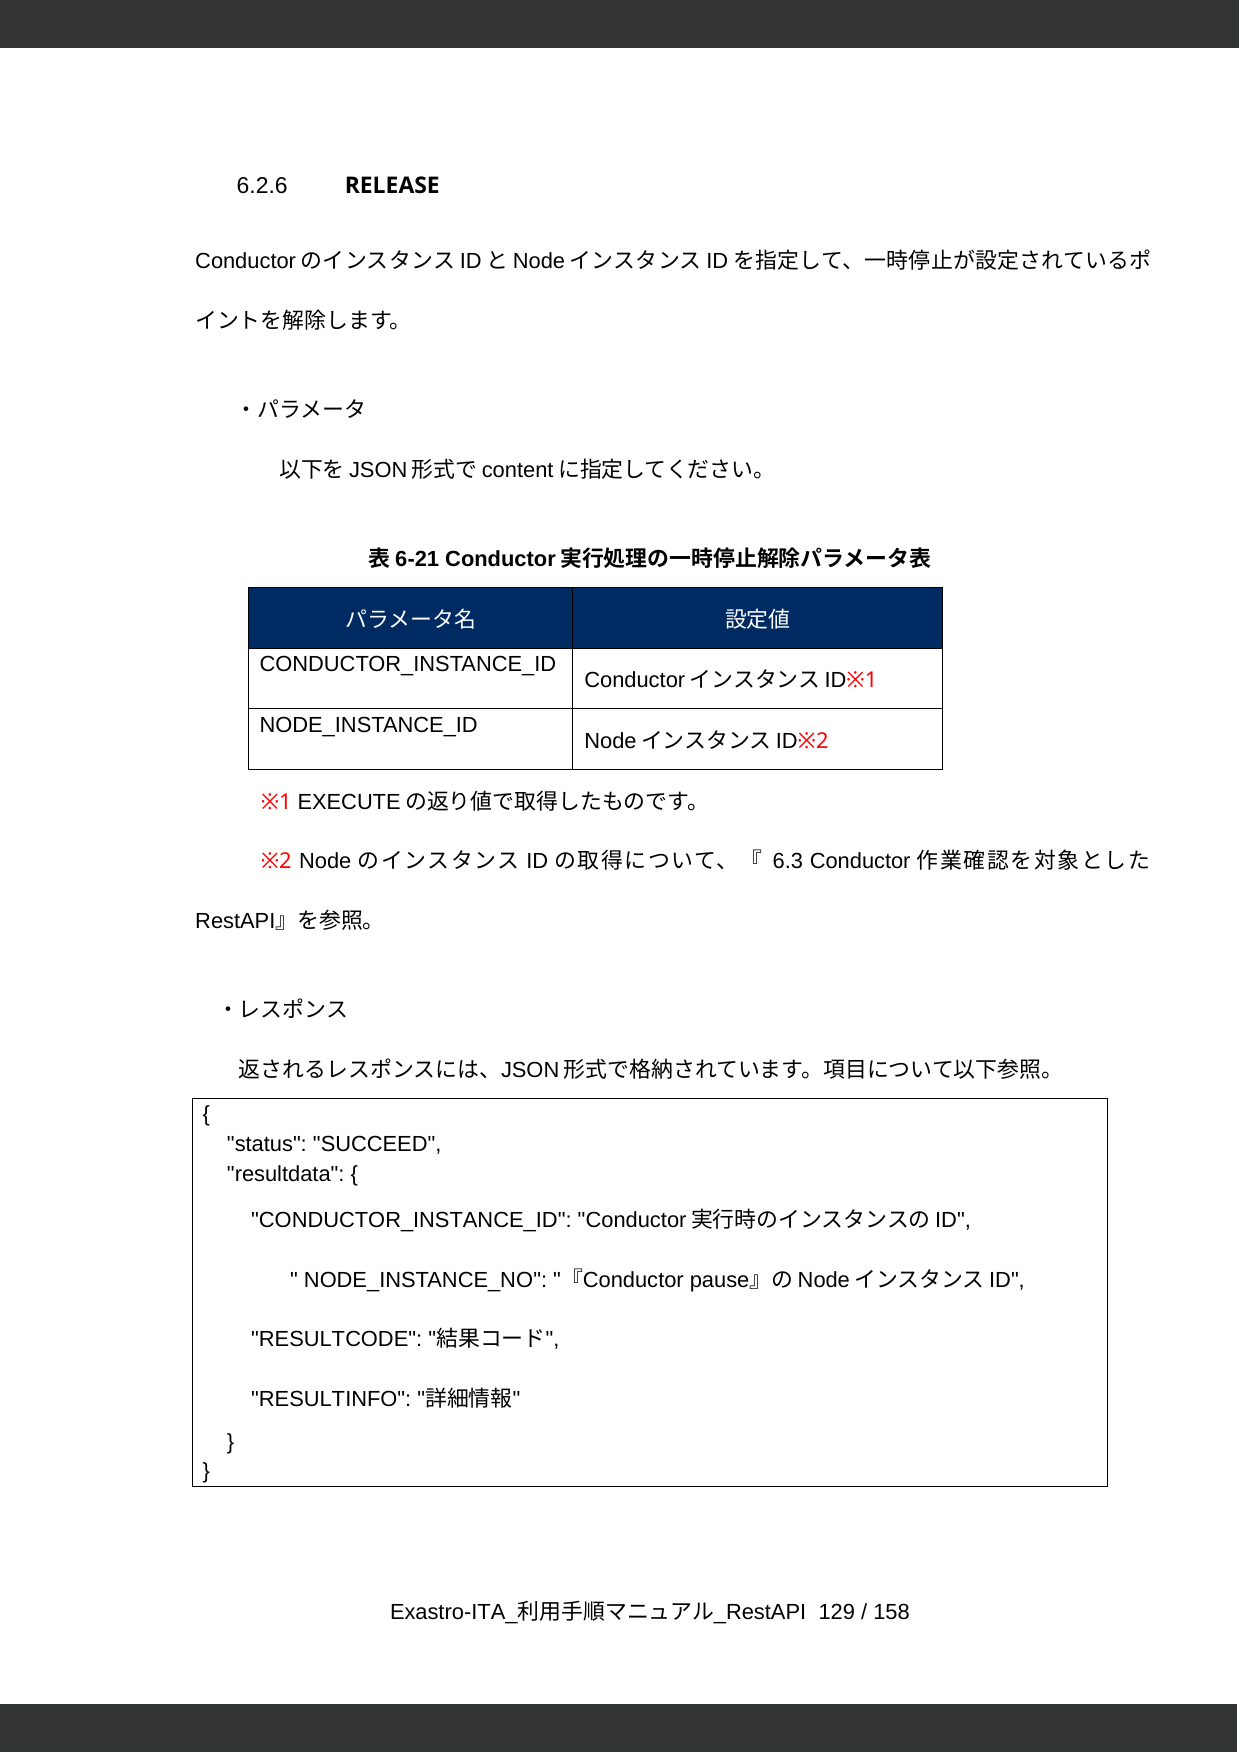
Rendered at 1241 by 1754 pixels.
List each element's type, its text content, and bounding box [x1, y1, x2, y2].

text 以下をJSON形式でcontentに指定してください。 [195, 438, 1152, 498]
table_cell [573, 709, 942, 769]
picture [0, 1704, 1237, 1752]
text ConductorのインスタンスIDとNodeインスタンスIDを指定して、一時停止が設定されているポイントを解除します。 [195, 229, 1152, 349]
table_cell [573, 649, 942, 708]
text ※2 NodeのインスタンスIDの取得について、『 6.3 Conductor作業確認を対象としたRestAPI』を参照。 [195, 829, 1152, 949]
text ・レスポンス [195, 978, 1152, 1038]
text 表 6-21 Conductor実行処理の一時停止解除パラメータ表 [148, 527, 1152, 587]
text ※1 EXECUTEの返り値で取得したものです。 [195, 770, 1152, 829]
text 返されるレスポンスには、JSON形式で格納されています。項目について以下参照。 [195, 1038, 1152, 1098]
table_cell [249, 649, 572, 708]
subtitle RELEASE [236, 155, 1152, 214]
picture [0, 0, 1239, 48]
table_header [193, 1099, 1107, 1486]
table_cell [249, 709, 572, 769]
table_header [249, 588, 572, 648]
text ・パラメータ [195, 378, 1152, 438]
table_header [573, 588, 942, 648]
